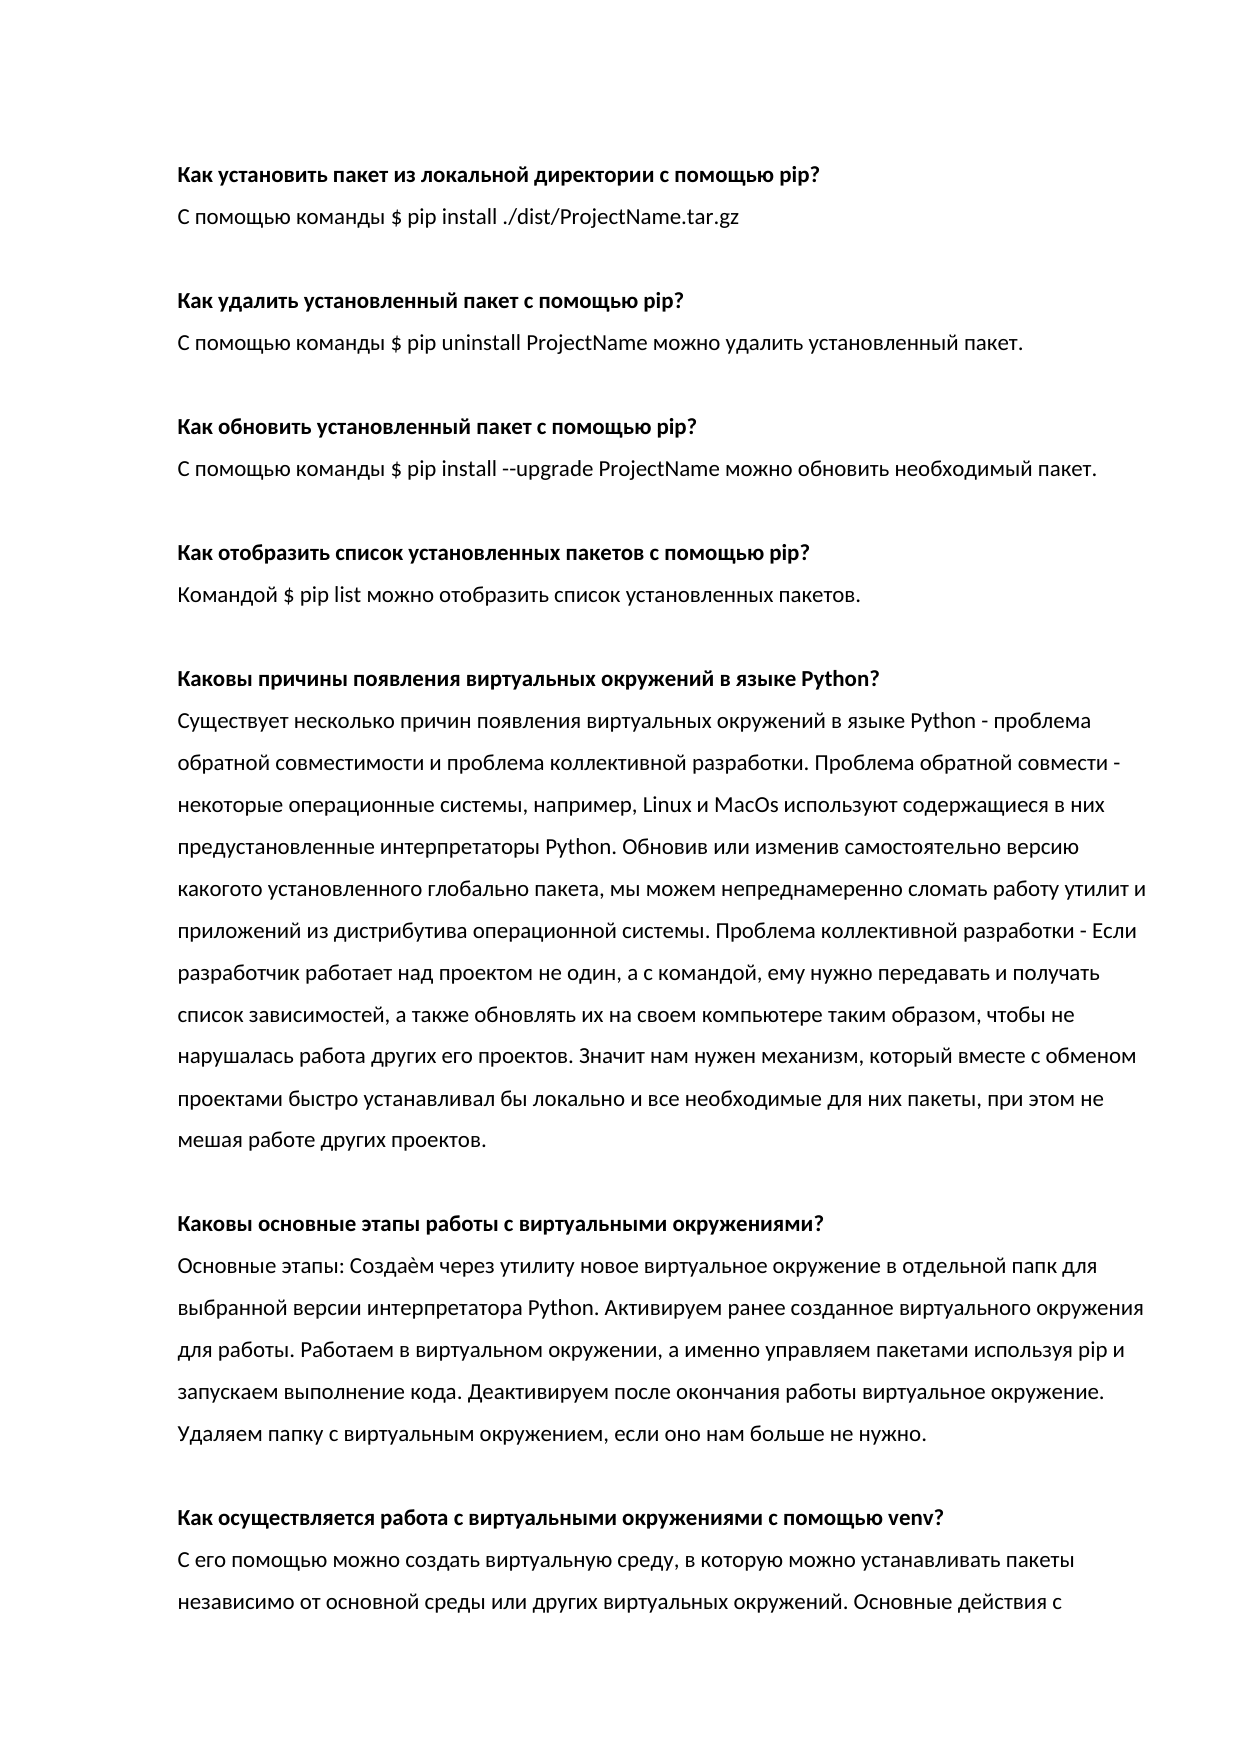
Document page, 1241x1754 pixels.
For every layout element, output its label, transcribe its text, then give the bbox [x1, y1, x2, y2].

text Как удалить установленный пакет с помощью pip? [177, 286, 1152, 314]
text Как отобразить список установленных пакетов с помощью pip? [177, 538, 1152, 566]
text Командой $ pip list можно отобразить список установленных пакетов. [177, 580, 1152, 608]
text Каковы причины появления виртуальных окружений в языке Python? [177, 664, 1152, 692]
text Существует несколько причин появления виртуальных окружений в языке Python - проблема обратной совместимости и проблема коллективной разработки. Проблема обратной совмести - некоторые операционные системы, например, Linux и MacOs используют содержащиеся в них предустановленные интерпретаторы Python. Обновив или изменив самостоятельно версию какогото установленного глобально пакета, мы можем непреднамеренно сломать работу утилит и приложений из дистрибутива операционной системы. Проблема коллективной разработки - Если разработчик работает над проектом не один, а с командой, ему нужно передавать и получать список зависимостей, а также обновлять их на своем компьютере таким образом, чтобы не нарушалась работа других его проектов. Значит нам нужен механизм, который вместе с обменом проектами быстро устанавливал бы локально и все необходимые для них пакеты, при этом не мешая работе других проектов. [177, 706, 1152, 1154]
text Каковы основные этапы работы с виртуальными окружениями? [177, 1209, 1152, 1238]
text Как установить пакет из локальной директории с помощью pip? [177, 160, 1152, 188]
text С помощью команды $ pip install --upgrade ProjectName можно обновить необходимый пакет. [177, 454, 1152, 482]
text С помощью команды $ pip install ./dist/ProjectName.tar.gz [177, 202, 1152, 230]
text Основные этапы: Создаѐм через утилиту новое виртуальное окружение в отдельной папк для выбранной версии интерпретатора Python. Активируем ранее созданное виртуального окружения для работы. Работаем в виртуальном окружении, а именно управляем пакетами используя pip и запускаем выполнение кода. Деактивируем после окончания работы виртуальное окружение. Удаляем папку с виртуальным окружением, если оно нам больше не нужно. [177, 1252, 1152, 1447]
text Как осуществляется работа с виртуальными окружениями с помощью venv? [177, 1503, 1152, 1531]
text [177, 1545, 1152, 1615]
text С помощью команды $ pip uninstall ProjectName можно удалить установленный пакет. [177, 328, 1152, 356]
text Как обновить установленный пакет с помощью pip? [177, 412, 1152, 440]
